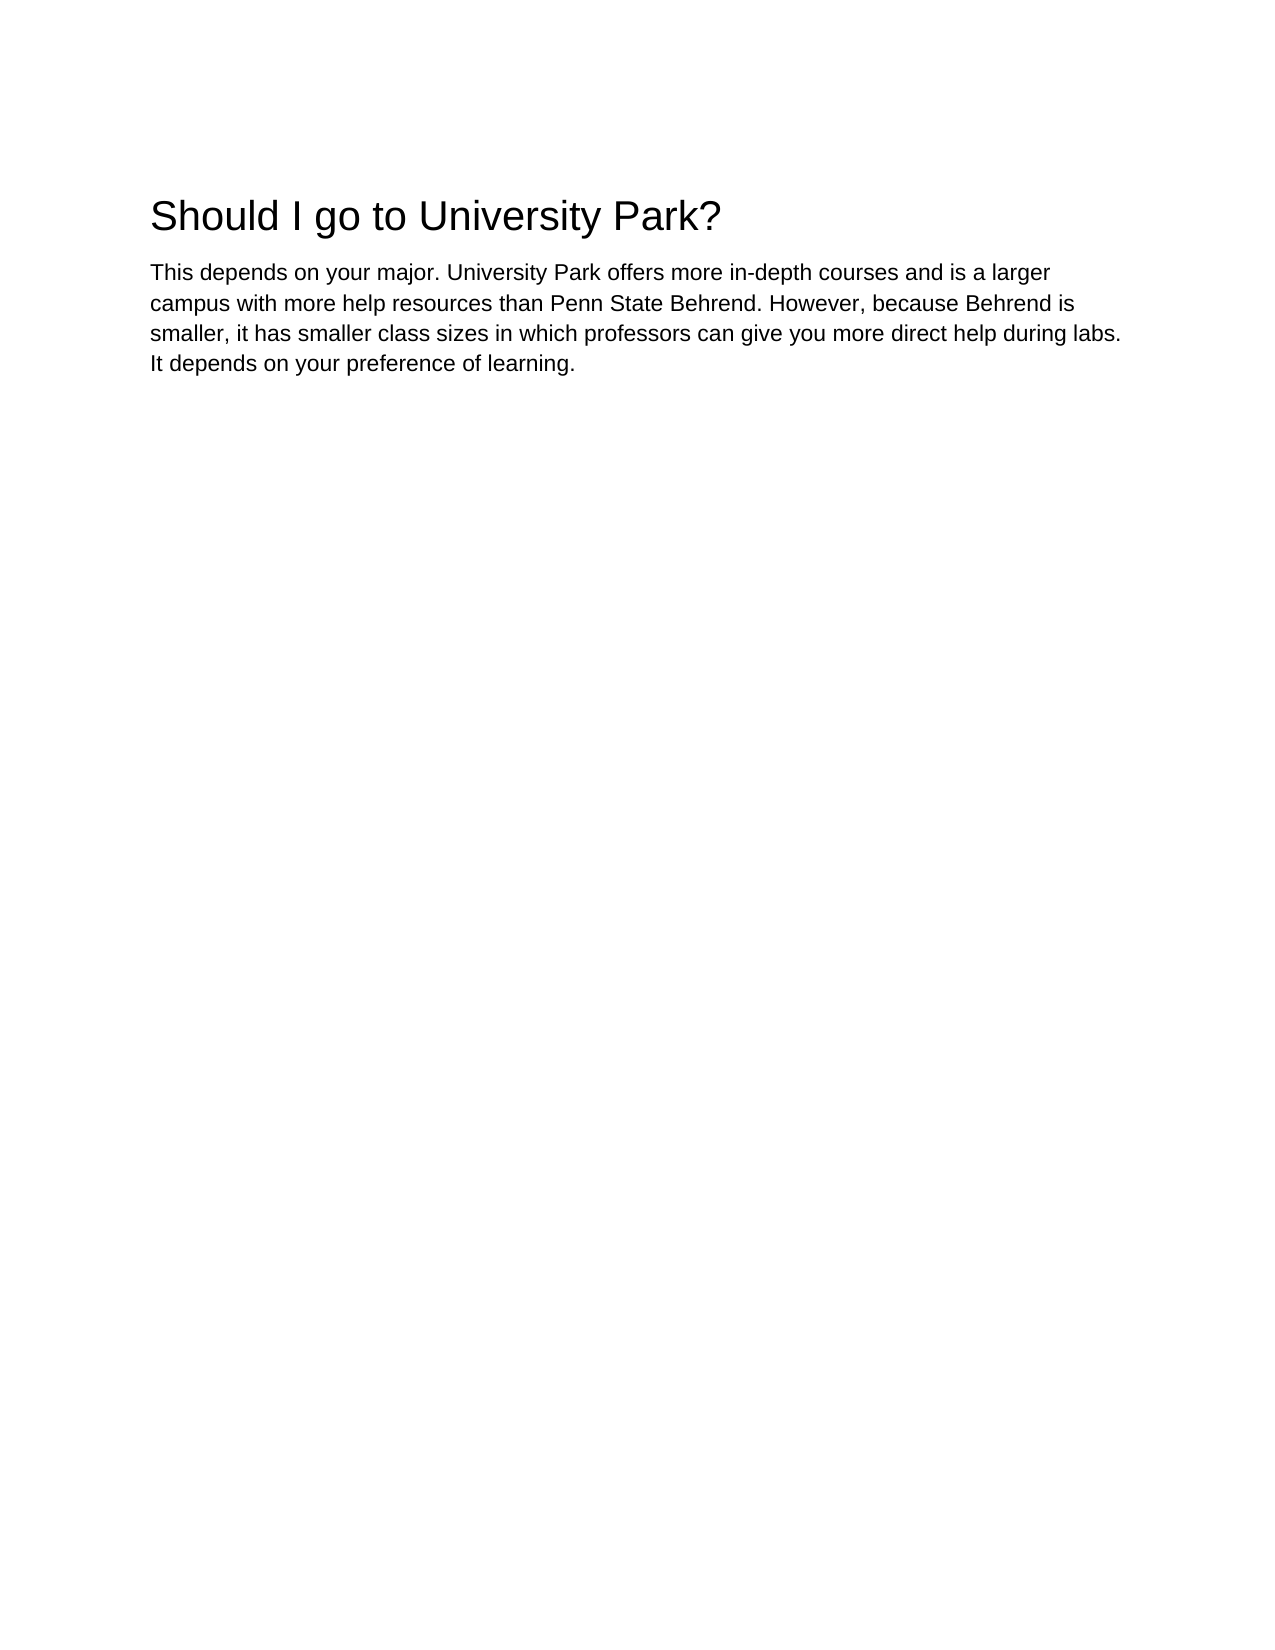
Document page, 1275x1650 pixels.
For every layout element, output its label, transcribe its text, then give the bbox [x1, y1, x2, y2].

text This depends on your major. University Park offers more in-depth courses and is a larger campus with more help resources than Penn State Behrend. However, because Behrend is smaller, it has smaller class sizes in which professors can give you more direct help during labs. It depends on your preference of learning. [150, 259, 1125, 376]
subtitle Should I go to University Park? [150, 192, 1125, 239]
